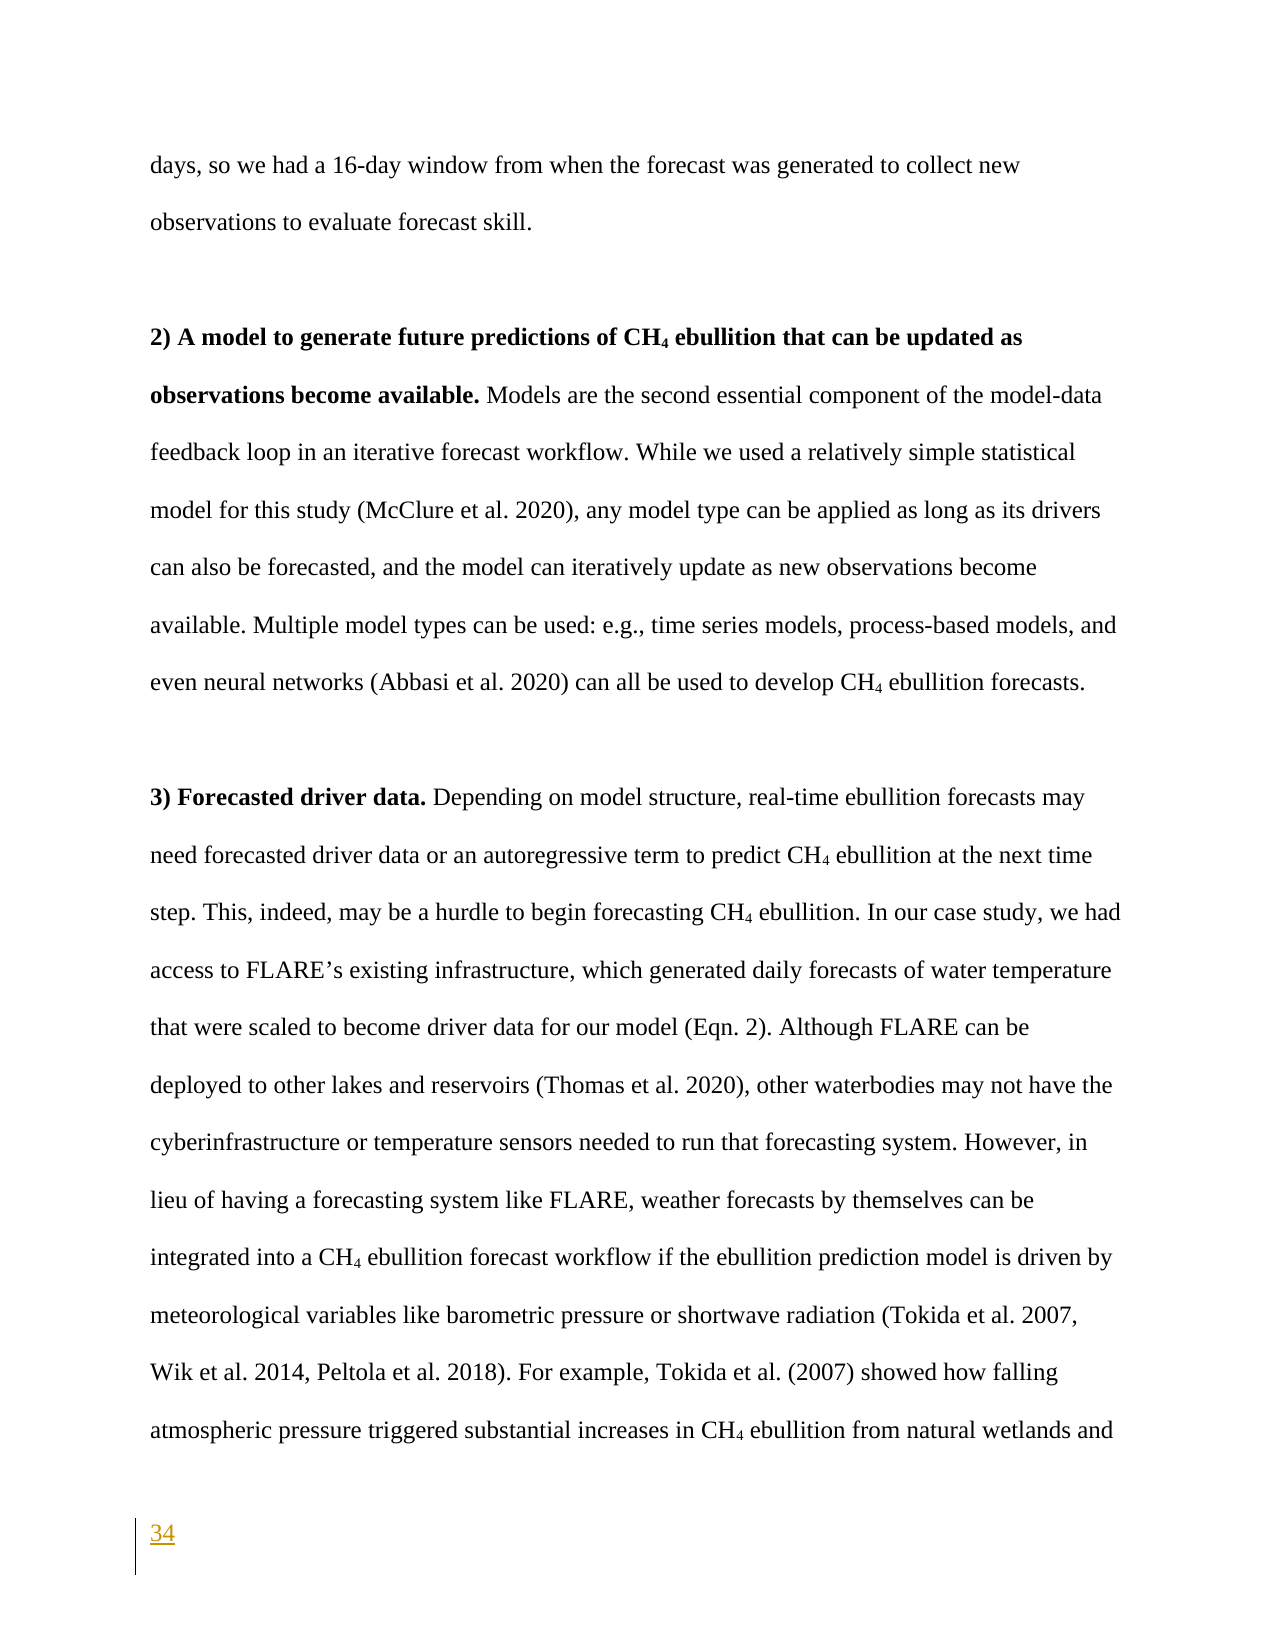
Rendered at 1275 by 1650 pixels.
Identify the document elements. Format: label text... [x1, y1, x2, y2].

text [150, 150, 1125, 236]
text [150, 782, 1125, 1444]
text 2) A model to generate future predictions of CH4 ebullition that can be updated as observations become available. Models are the second essential component of the model-data feedback loop in an iterative forecast workflow. While we used a relatively simple statistical model for this study (McClure et al. 2020), any model type can be applied as long as its drivers can also be forecasted, and the model can iteratively update as new observations become available. Multiple model types can be used: e.g., time series models, process-based models, and even neural networks (Abbasi et al. 2020) can all be used to develop CH4 ebullition forecasts. [150, 322, 1125, 696]
